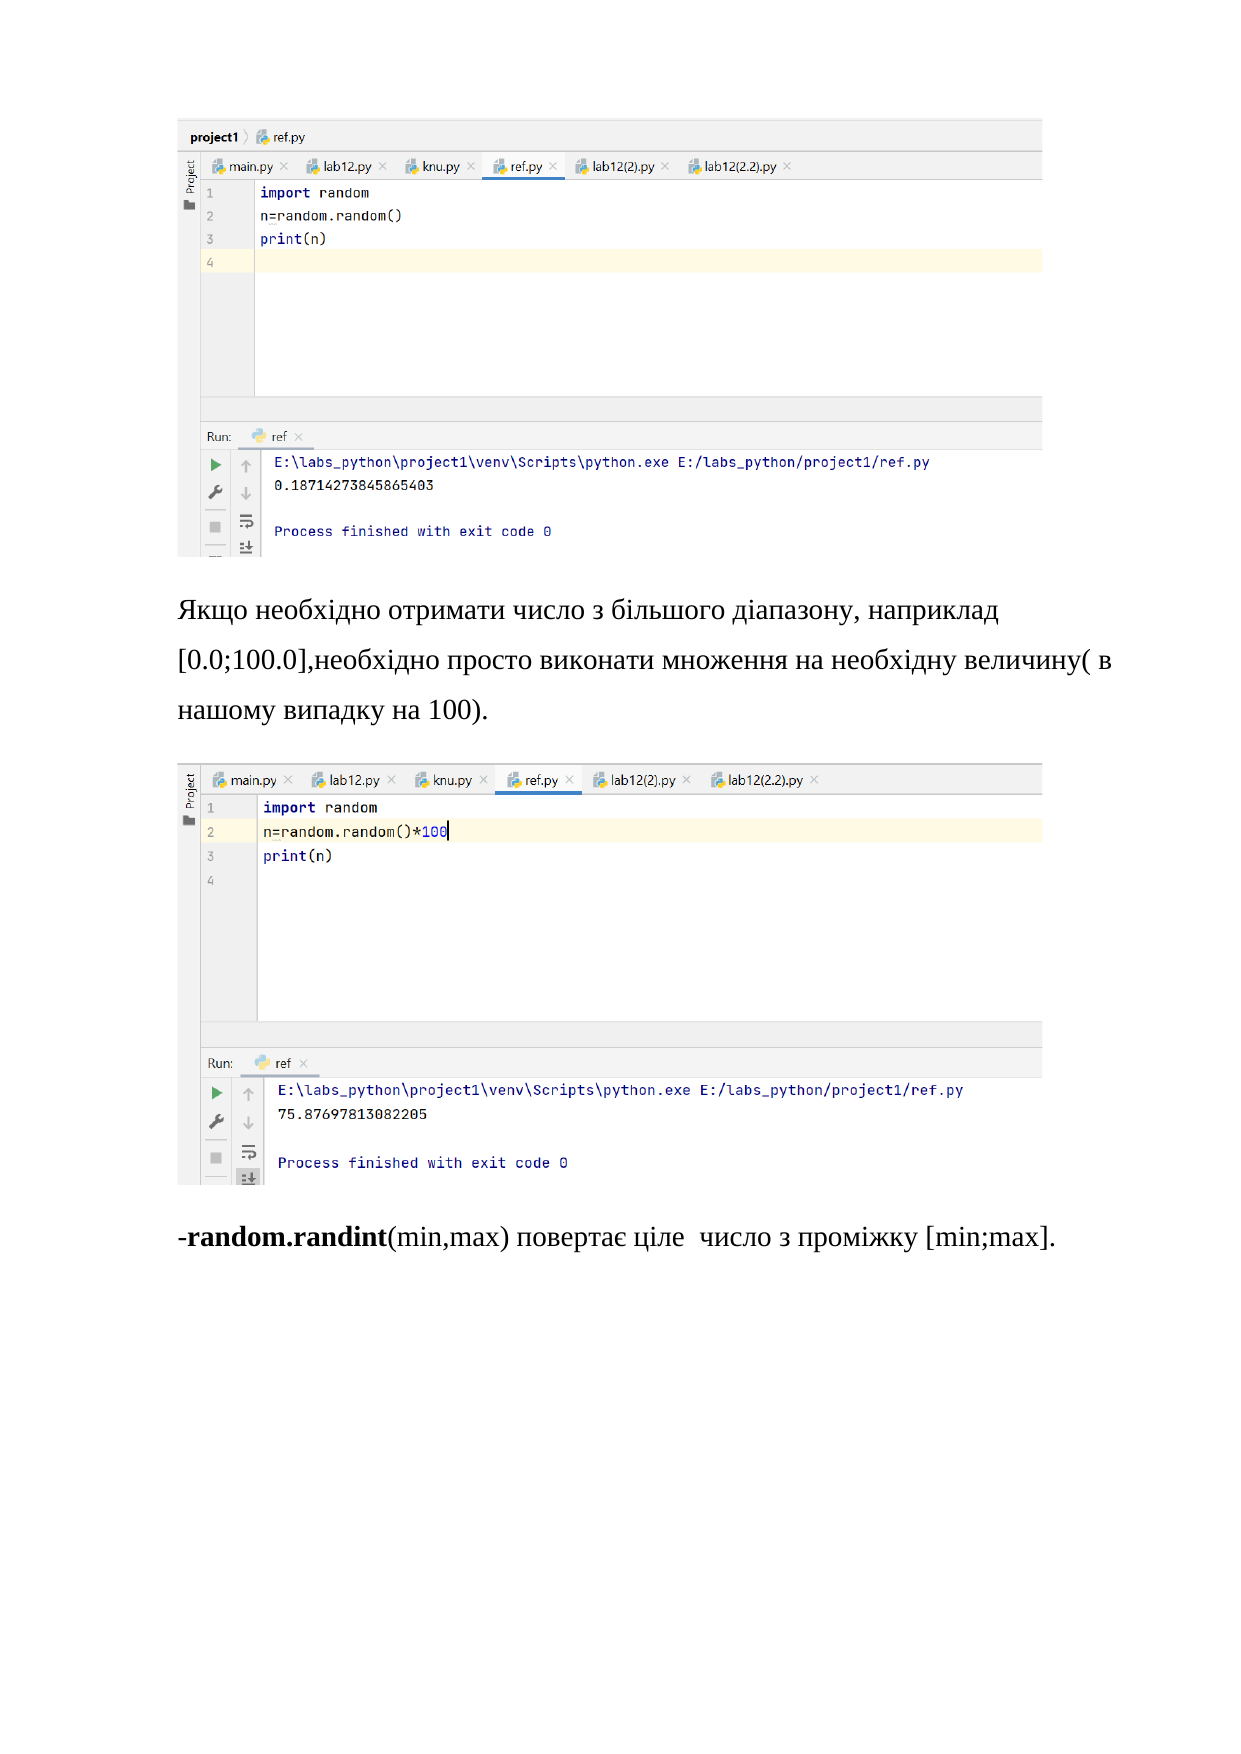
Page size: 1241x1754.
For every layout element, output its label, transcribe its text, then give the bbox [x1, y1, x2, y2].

text -random.randint(min,max) повертає ціле число з проміжку [min;max]. [177, 1219, 1152, 1253]
text Якщо необхідно отримати число з більшого діапазону, наприклад [0.0;100.0],необхідно просто виконати множення на необхідну величину( в нашому випадку на 100). [177, 592, 1152, 726]
picture [177, 763, 1043, 1185]
picture [177, 118, 1043, 557]
